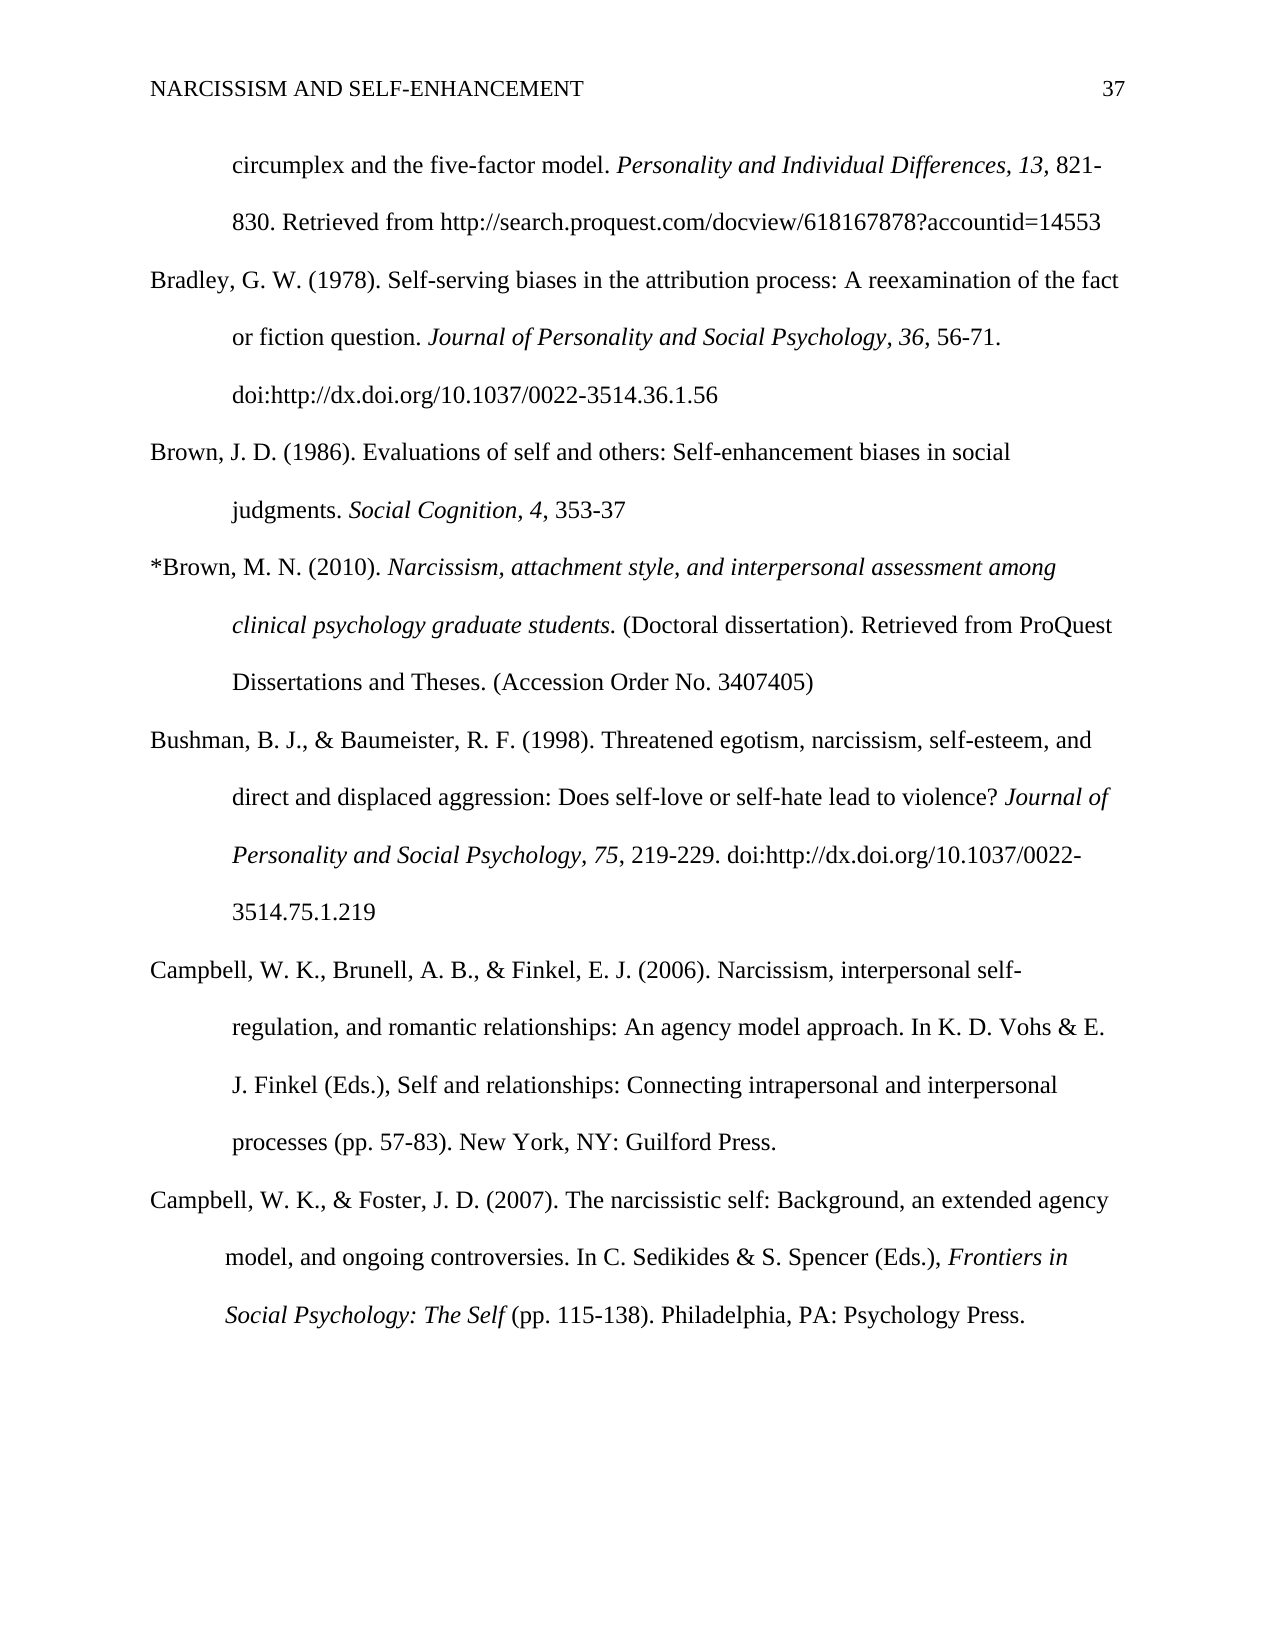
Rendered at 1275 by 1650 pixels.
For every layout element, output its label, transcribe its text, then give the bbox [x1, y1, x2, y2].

text Bradley, G. W. (1978). Self-serving biases in the attribution process: A reexamination of the fact or fiction question. Journal of Personality and Social Psychology, 36, 56-71. doi:http://dx.doi.org/10.1037/0022-3514.36.1.56 [150, 265, 1125, 409]
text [150, 150, 1125, 236]
text Bushman, B. J., & Baumeister, R. F. (1998). Threatened egotism, narcissism, self-esteem, and direct and displaced aggression: Does self-love or self-hate lead to violence? Journal of Personality and Social Psychology, 75, 219-229. doi:http://dx.doi.org/10.1037/0022-3514.75.1.219 [150, 725, 1125, 926]
text Brown, J. D. (1986). Evaluations of self and others: Self-enhancement biases in social judgments. Social Cognition, 4, 353-37 [150, 437, 1125, 524]
text *Brown, M. N. (2010). Narcissism, attachment style, and interpersonal assessment among clinical psychology graduate students. (Doctoral dissertation). Retrieved from ProQuest Dissertations and Theses. (Accession Order No. 3407405) [150, 552, 1125, 696]
text Campbell, W. K., Brunell, A. B., & Finkel, E. J. (2006). Narcissism, interpersonal self-regulation, and romantic relationships: An agency model approach. In K. D. Vohs & E. J. Finkel (Eds.), Self and relationships: Connecting intrapersonal and interpersonal processes (pp. 57-83). New York, NY: Guilford Press. [150, 955, 1125, 1156]
text Campbell, W. K., & Foster, J. D. (2007). The narcissistic self: Background, an extended agency model, and ongoing controversies. In C. Sedikides & S. Spencer (Eds.), Frontiers in Social Psychology: The Self (pp. 115-138). Philadelphia, PA: Psychology Press. [150, 1185, 1125, 1329]
